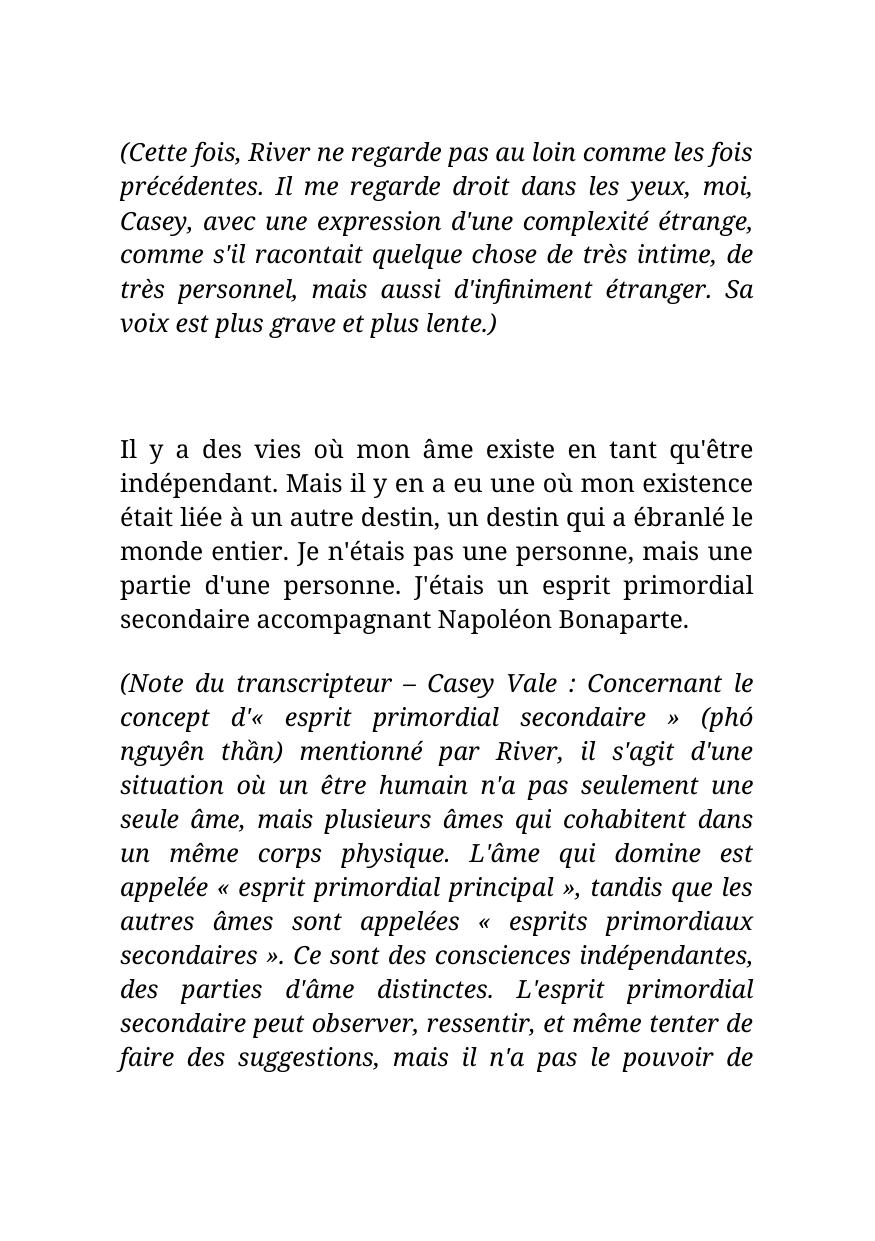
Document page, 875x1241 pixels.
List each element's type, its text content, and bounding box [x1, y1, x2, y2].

text (Cette fois, River ne regarde pas au loin comme les fois précédentes. Il me regarde droit dans les yeux, moi, Casey, avec une expression d'une complexité étrange, comme s'il racontait quelque chose de très intime, de très personnel, mais aussi d'infiniment étranger. Sa voix est plus grave et plus lente.) [120, 135, 754, 339]
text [120, 665, 754, 1074]
text Il y a des vies où mon âme existe en tant qu'être indépendant. Mais il y en a eu une où mon existence était liée à un autre destin, un destin qui a ébranlé le monde entier. Je n'étais pas une personne, mais une partie d'une personne. J'étais un esprit primordial secondaire accompagnant Napoléon Bonaparte. [120, 432, 754, 636]
